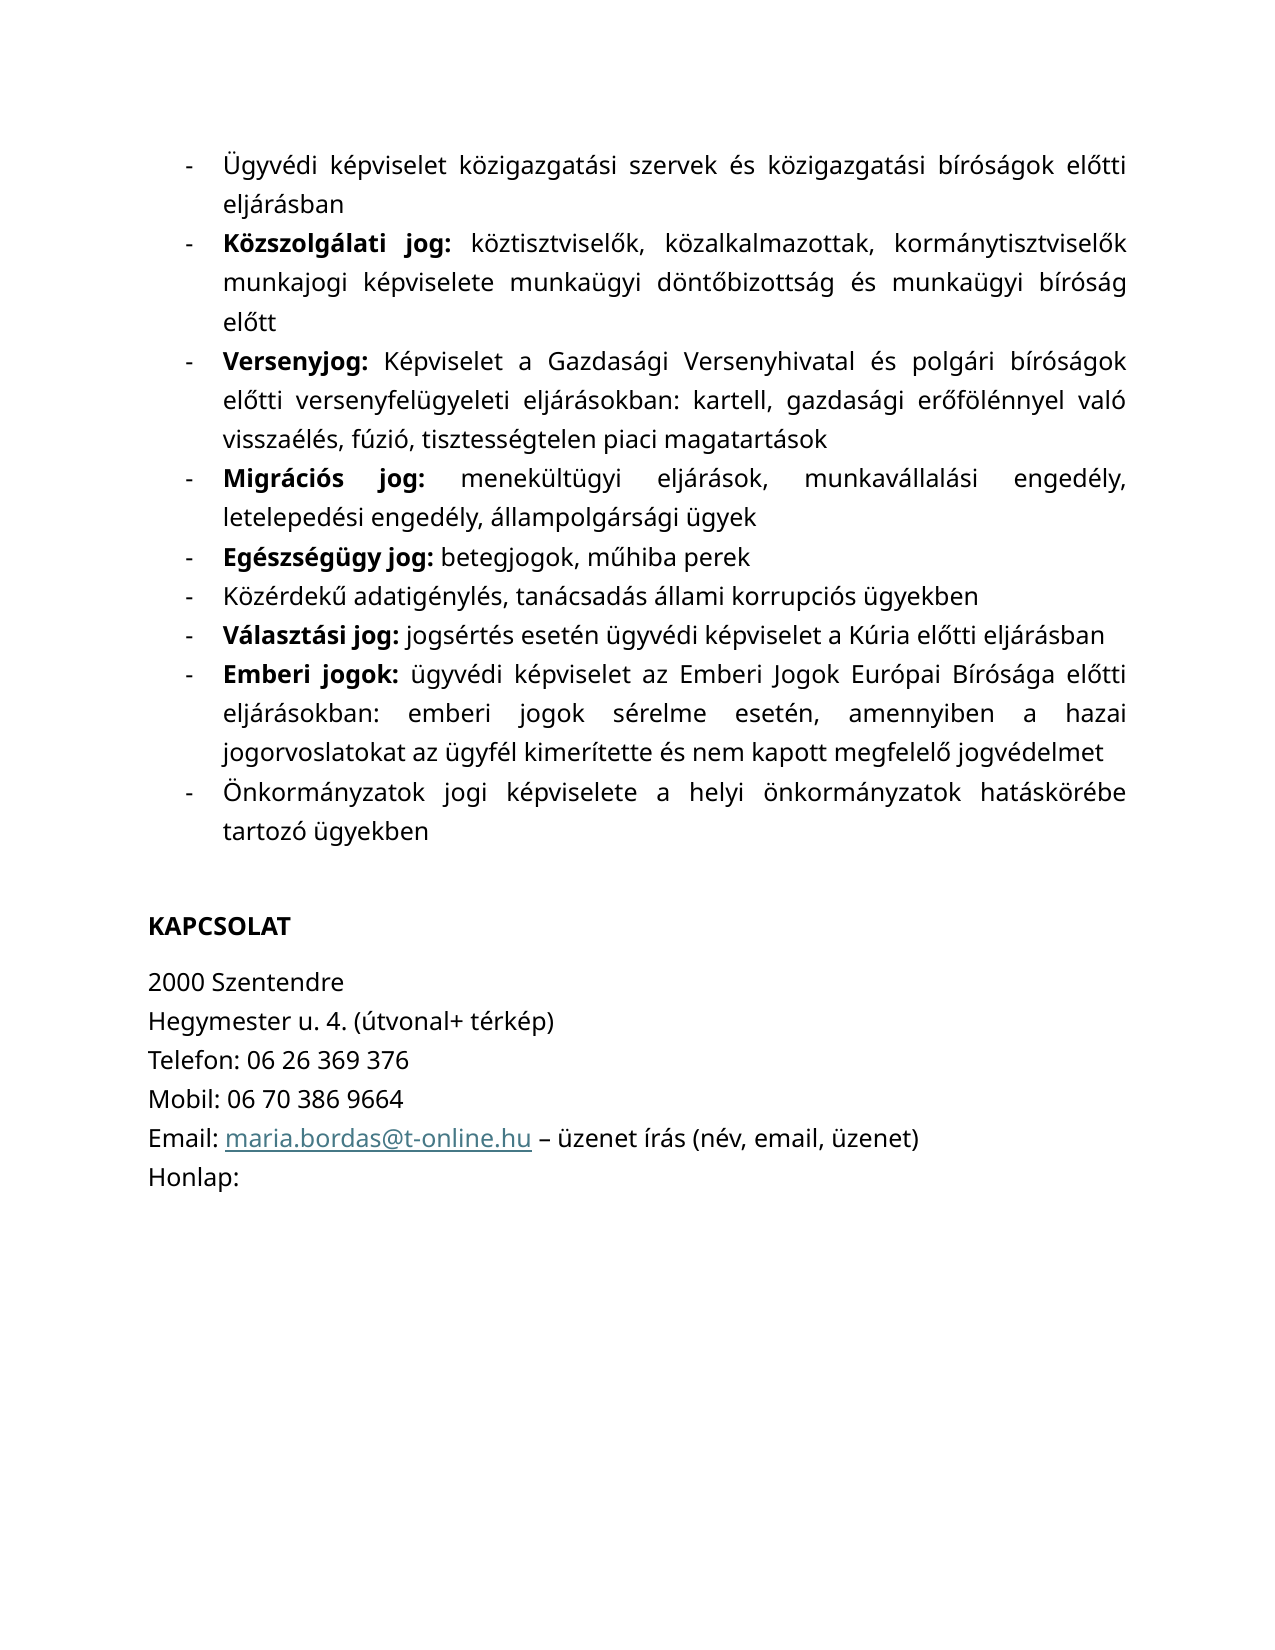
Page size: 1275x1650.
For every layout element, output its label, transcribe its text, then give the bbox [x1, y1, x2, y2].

text Hegymester u. 4. (útvonal+ térkép) [148, 1003, 1127, 1037]
text KAPCSOLAT [148, 908, 1127, 942]
list Közszolgálati jog: köztisztviselők, közalkalmazottak, kormánytisztviselők munkajogi képviselete munkaügyi döntőbizottság és munkaügyi bíróság előtt [185, 226, 1127, 338]
list Ügyvédi képviselet közigazgatási szervek és közigazgatási bíróságok előtti eljárásban [185, 148, 1127, 221]
list Emberi jogok: ügyvédi képviselet az Emberi Jogok Európai Bírósága előtti eljárásokban: emberi jogok sérelme esetén, amennyiben a hazai jogorvoslatokat az ügyfél kimerítette és nem kapott megfelelő jogvédelmet [185, 657, 1127, 769]
list Versenyjog: Képviselet a Gazdasági Versenyhivatal és polgári bíróságok előtti versenyfelügyeleti eljárásokban: kartell, gazdasági erőfölénnyel való visszaélés, fúzió, tisztességtelen piaci magatartások [185, 343, 1127, 456]
list Migrációs jog: menekültügyi eljárások, munkavállalási engedély, letelepedési engedély, állampolgársági ügyek [185, 461, 1127, 534]
list Önkormányzatok jogi képviselete a helyi önkormányzatok hatáskörébe tartozó ügyekben [185, 774, 1127, 847]
text 2000 Szentendre [148, 964, 1127, 998]
text Telefon: 06 26 369 376 [148, 1043, 1127, 1077]
list Választási jog: jogsértés esetén ügyvédi képviselet a Kúria előtti eljárásban [185, 618, 1127, 652]
text Email: maria.bordas@t-online.hu – üzenet írás (név, email, üzenet) [148, 1121, 1127, 1155]
text Honlap: [148, 1160, 1127, 1194]
list Közérdekű adatigénylés, tanácsadás állami korrupciós ügyekben [185, 578, 1127, 612]
text Mobil: 06 70 386 9664 [148, 1082, 1127, 1116]
list Egészségügy jog: betegjogok, műhiba perek [185, 539, 1127, 573]
